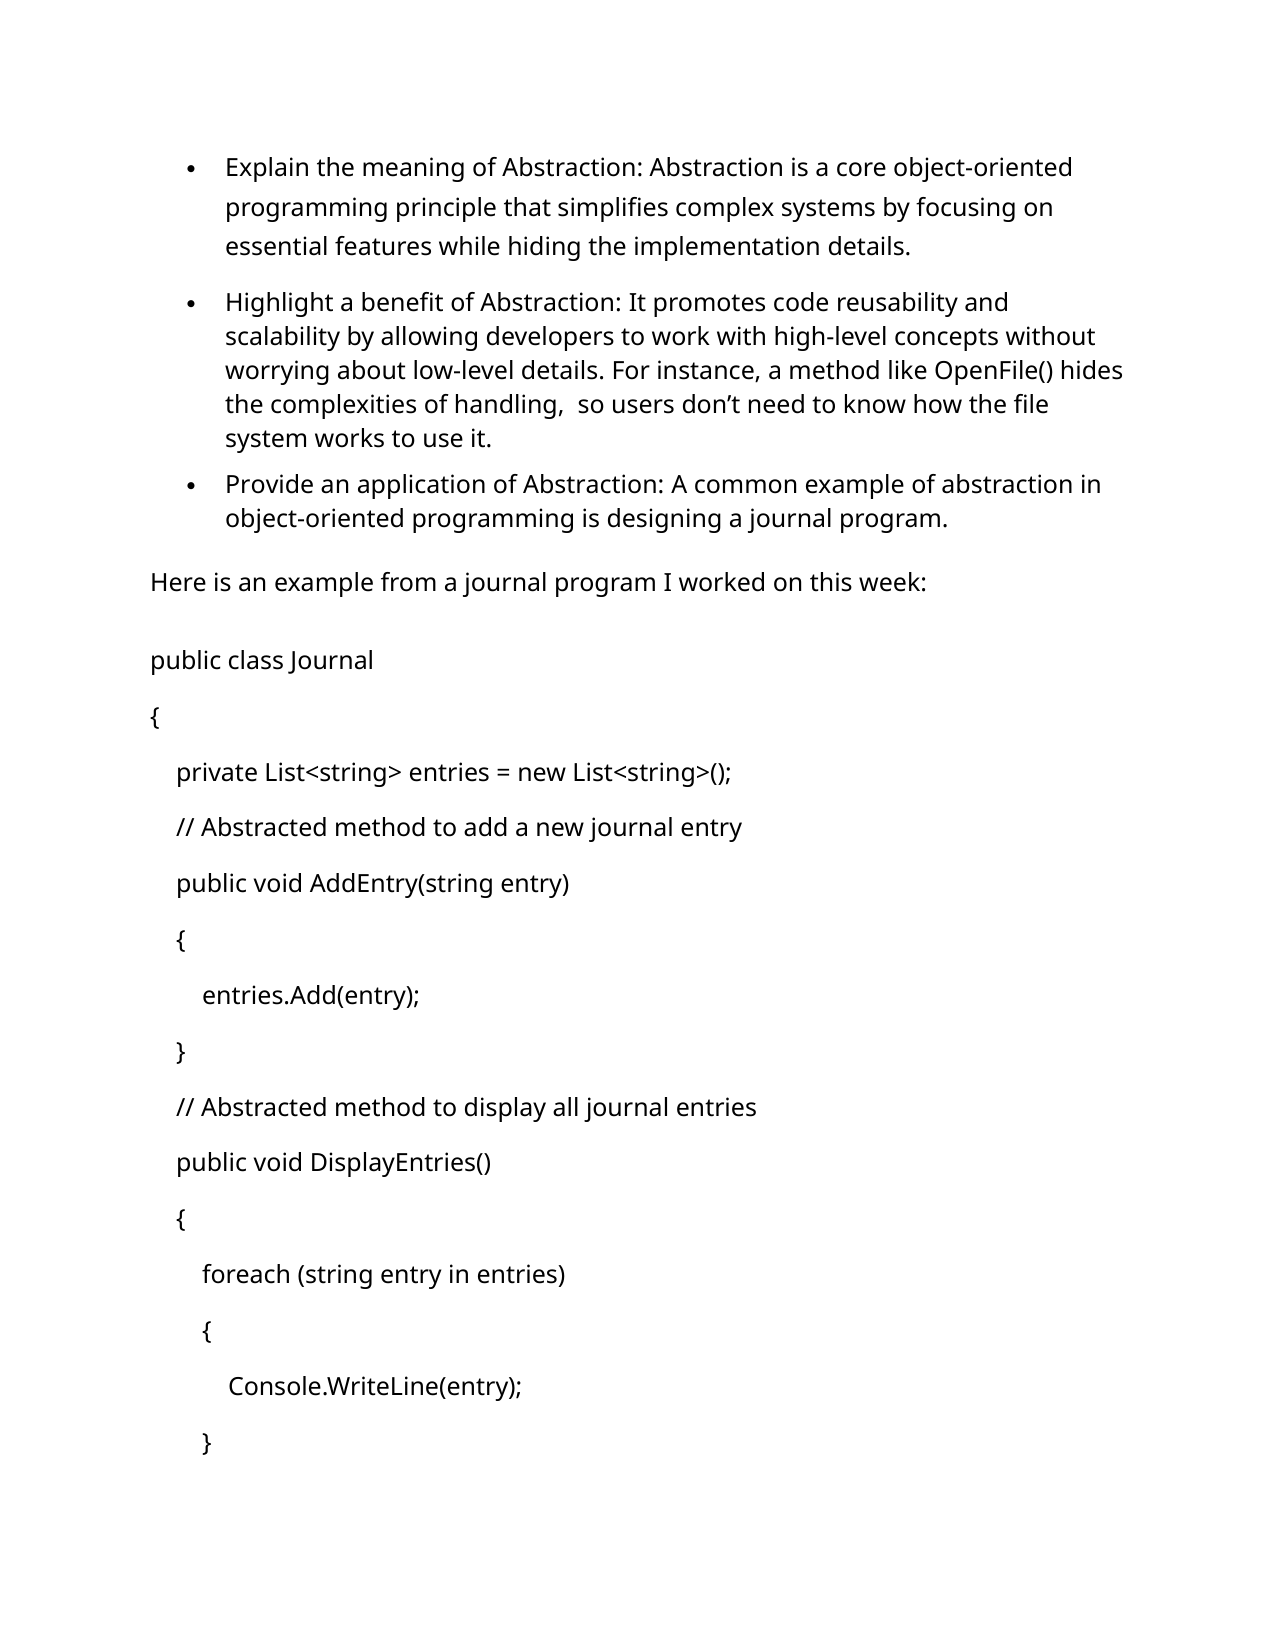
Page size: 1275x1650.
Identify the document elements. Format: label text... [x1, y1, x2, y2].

text public void AddEntry(string entry) [150, 866, 1125, 900]
list Explain the meaning of Abstraction: Abstraction is a core object-oriented programming principle that simplifies complex systems by focusing on essential features while hiding the implementation details. [187, 150, 1125, 262]
text { [150, 698, 1125, 732]
text foreach (string entry in entries) [150, 1257, 1125, 1291]
text } [150, 1424, 1125, 1458]
text { [150, 1201, 1125, 1235]
text private List<string> entries = new List<string>(); [150, 754, 1125, 788]
text entries.Add(entry); [150, 978, 1125, 1012]
list Highlight a benefit of Abstraction: It promotes code reusability and scalability by allowing developers to work with high-level concepts without worrying about low-level details. For instance, a method like OpenFile() hides the complexities of handling, so users don’t need to know how the file system works to use it. [187, 284, 1125, 454]
text } [150, 1033, 1125, 1067]
text public void DisplayEntries() [150, 1145, 1125, 1179]
text // Abstracted method to display all journal entries [150, 1089, 1125, 1123]
text Here is an example from a journal program I worked on this week: public class Journal [150, 564, 1125, 677]
text { [150, 922, 1125, 956]
text { [150, 1313, 1125, 1347]
text // Abstracted method to add a new journal entry [150, 810, 1125, 844]
list Provide an application of Abstraction: A common example of abstraction in object-oriented programming is designing a journal program. [187, 467, 1125, 535]
text Console.WriteLine(entry); [150, 1368, 1125, 1402]
